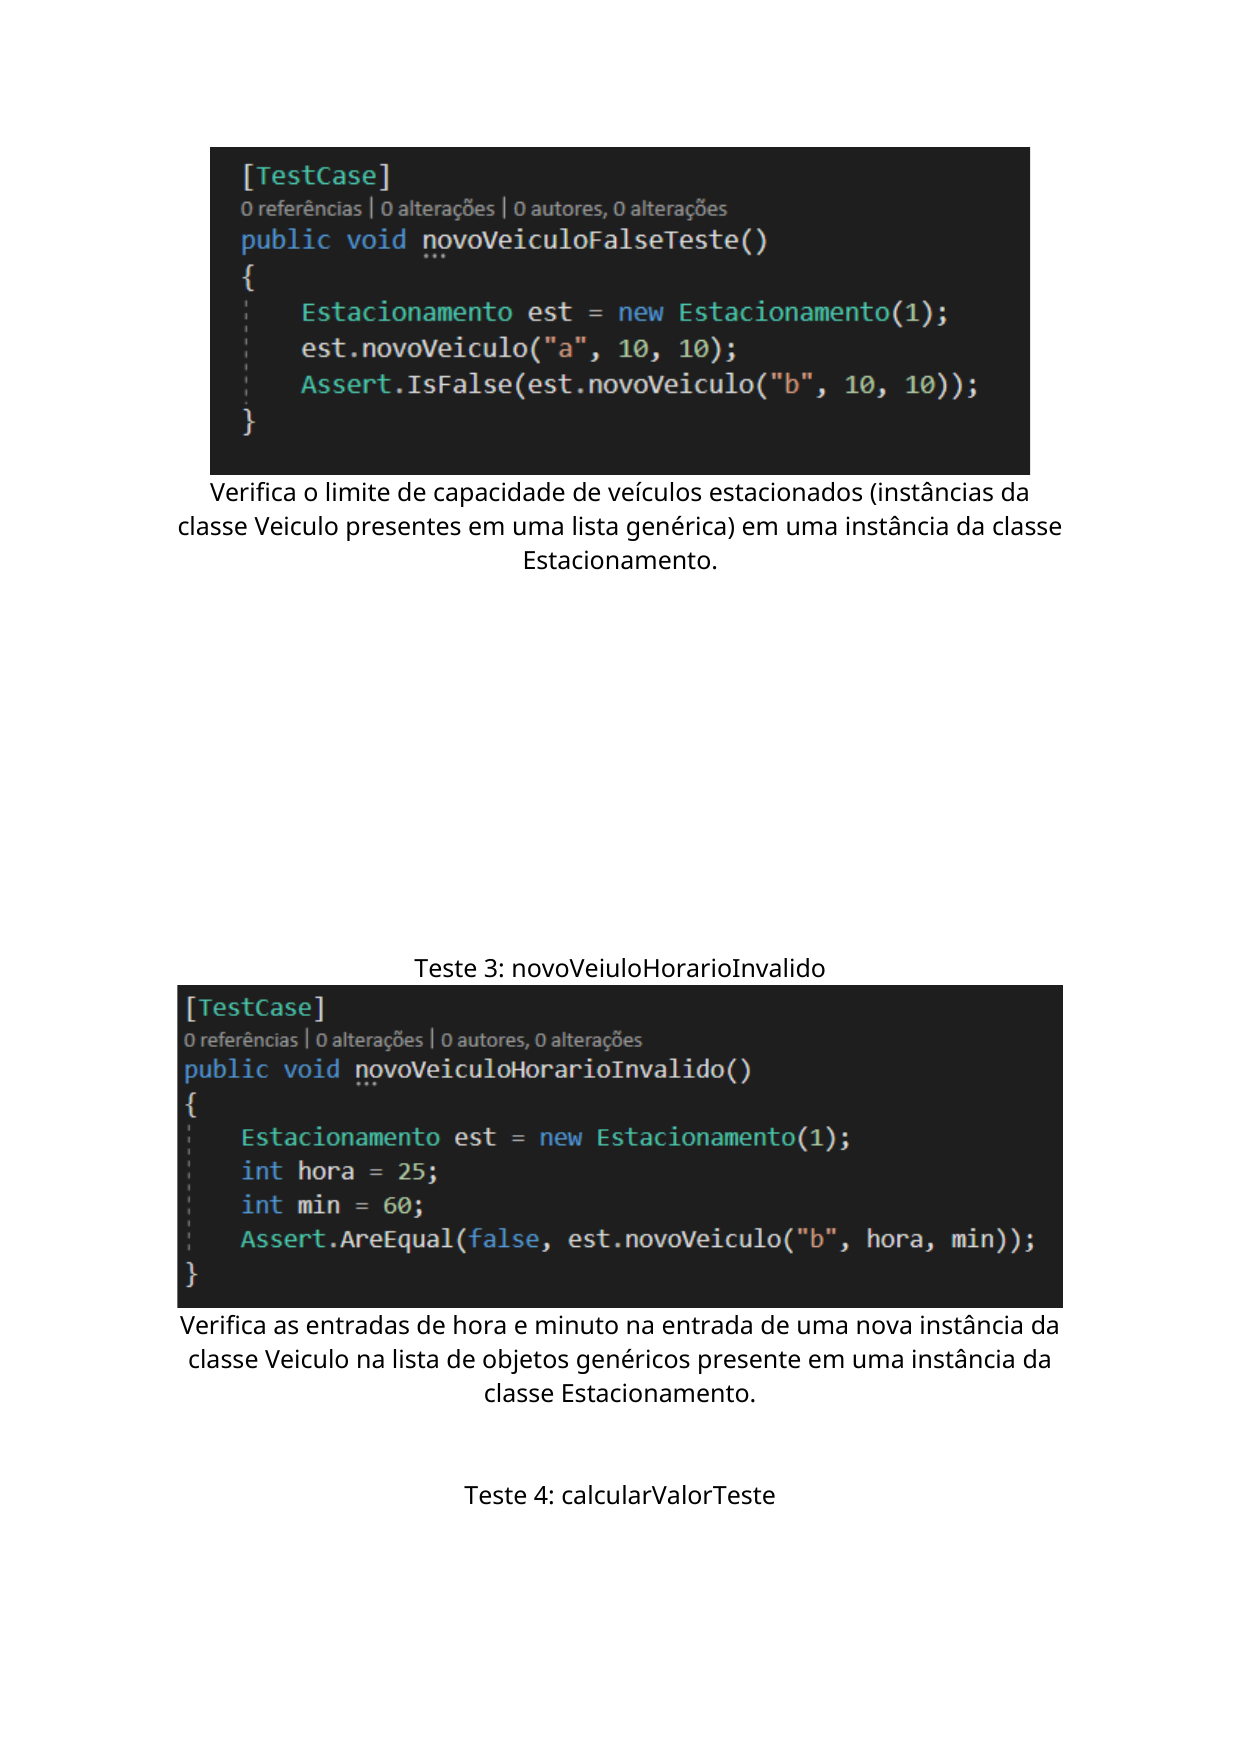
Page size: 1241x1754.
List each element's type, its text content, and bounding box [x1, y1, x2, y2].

list Teste 4: calcularValorTeste [177, 1478, 1063, 1512]
list Teste 3: novoVeiuloHorarioInvalido [177, 951, 1063, 985]
picture [177, 985, 1063, 1308]
list Verifica o limite de capacidade de veículos estacionados (instâncias da classe Veiculo presentes em uma lista genérica) em uma instância da classe Estacionamento. [177, 474, 1063, 576]
list Verifica as entradas de hora e minuto na entrada de uma nova instância da classe Veiculo na lista de objetos genéricos presente em uma instância da classe Estacionamento. [177, 1308, 1063, 1409]
picture [210, 147, 1031, 475]
